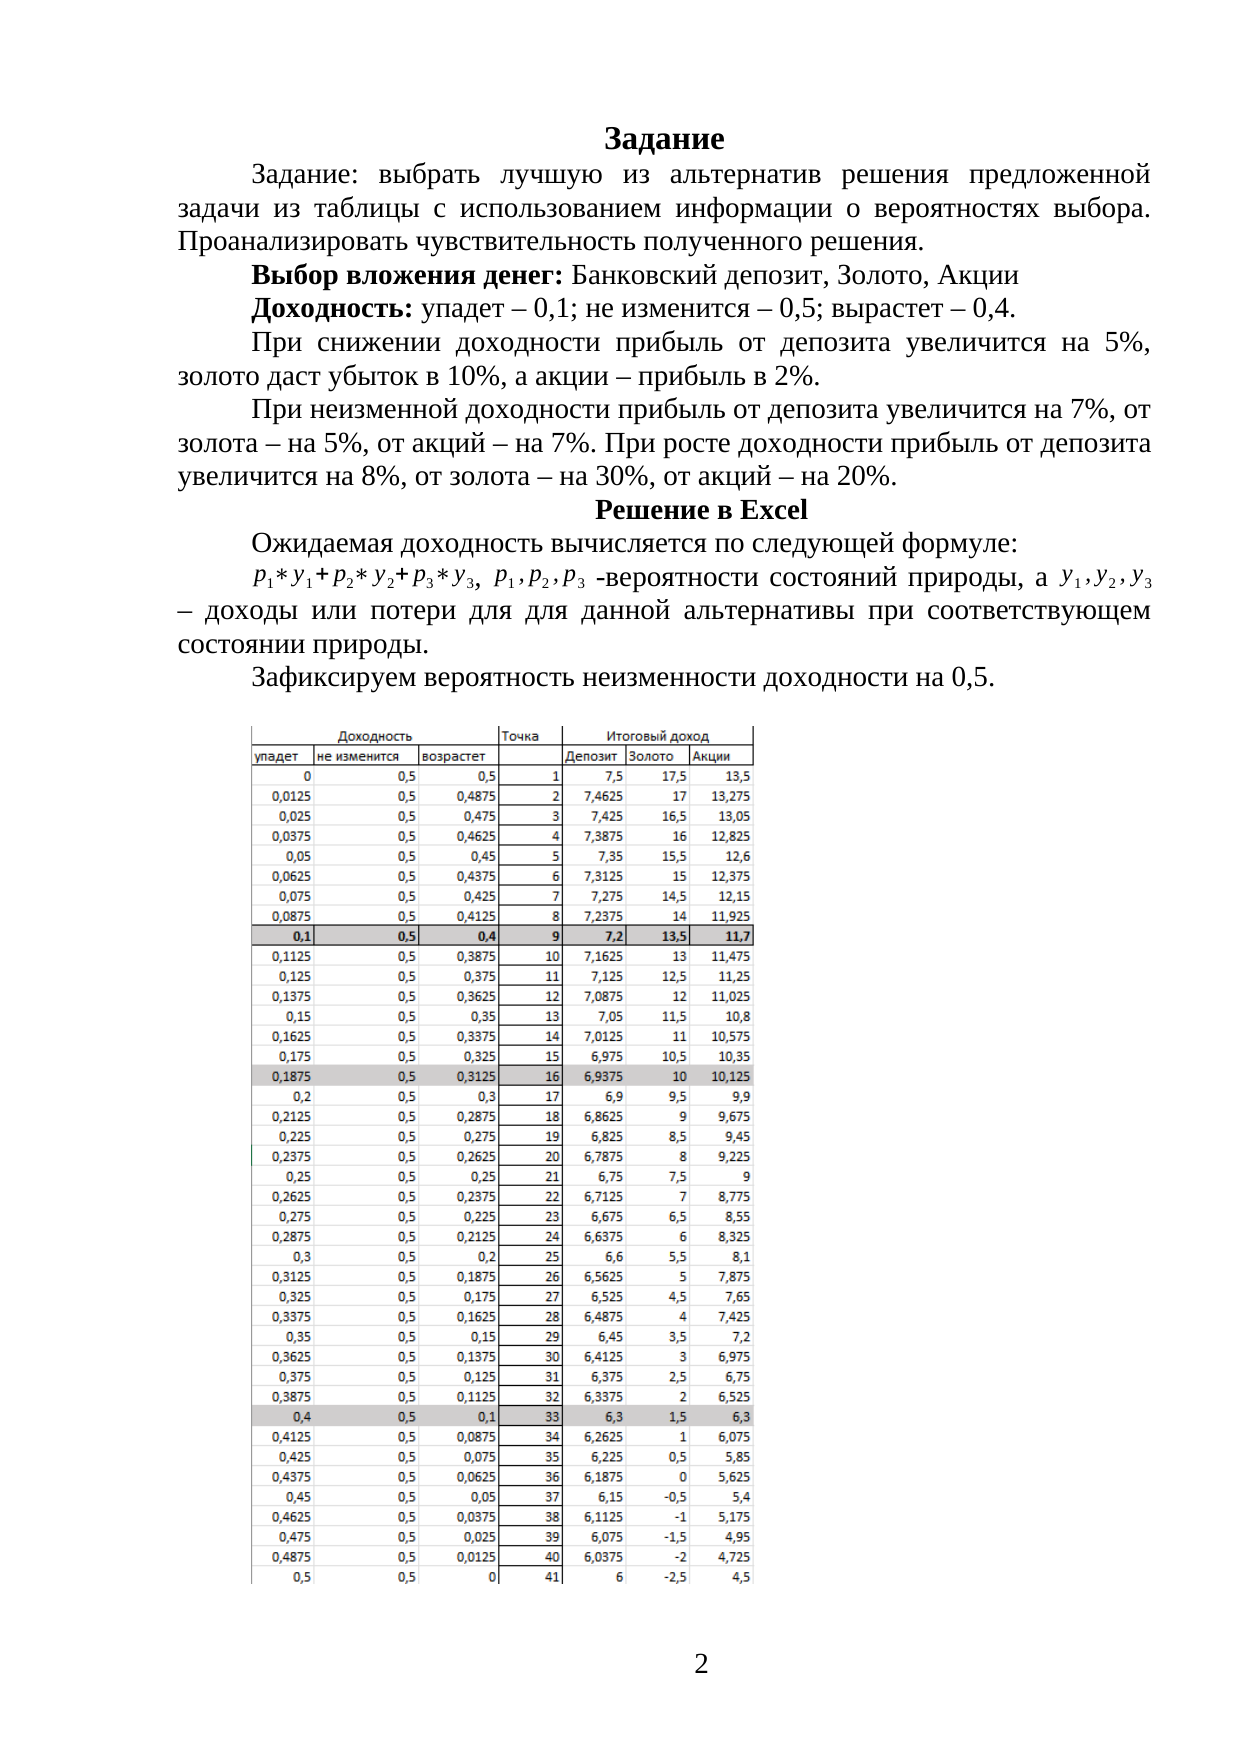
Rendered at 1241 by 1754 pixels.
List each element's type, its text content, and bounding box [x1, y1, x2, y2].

text Ожидаемая доходность вычисляется по следующей формуле: [177, 525, 1152, 559]
text , -вероятности состояний природы, а – доходы или потери для для данной альтернативы при соответствующем состоянии природы. [177, 559, 1152, 659]
picture [251, 726, 755, 1584]
title Задание [177, 118, 1152, 156]
text При неизменной доходности прибыль от депозита увеличится на 7%, от золота – на 5%, от акций – на 7%. При росте доходности прибыль от депозита увеличится на 8%, от золота – на 30%, от акций – на 20%. [177, 391, 1152, 492]
text Зафиксируем вероятность неизменности доходности на 0,5. [177, 659, 1152, 693]
text При снижении доходности прибыль от депозита увеличится на 5%, золото даст убыток в 10%, а акции – прибыль в 2%. [177, 324, 1152, 391]
text Задание: выбрать лучшую из альтернатив решения предложенной задачи из таблицы с использованием информации о вероятностях выбора. Проанализировать чувствительность полученного решения. [177, 156, 1152, 257]
text Выбор вложения денег: Банковский депозит, Золото, Акции [177, 257, 1152, 291]
text Доходность: упадет – 0,1; не изменится – 0,5; вырастет – 0,4. [177, 291, 1152, 324]
text Решение в Excel [177, 492, 1152, 525]
